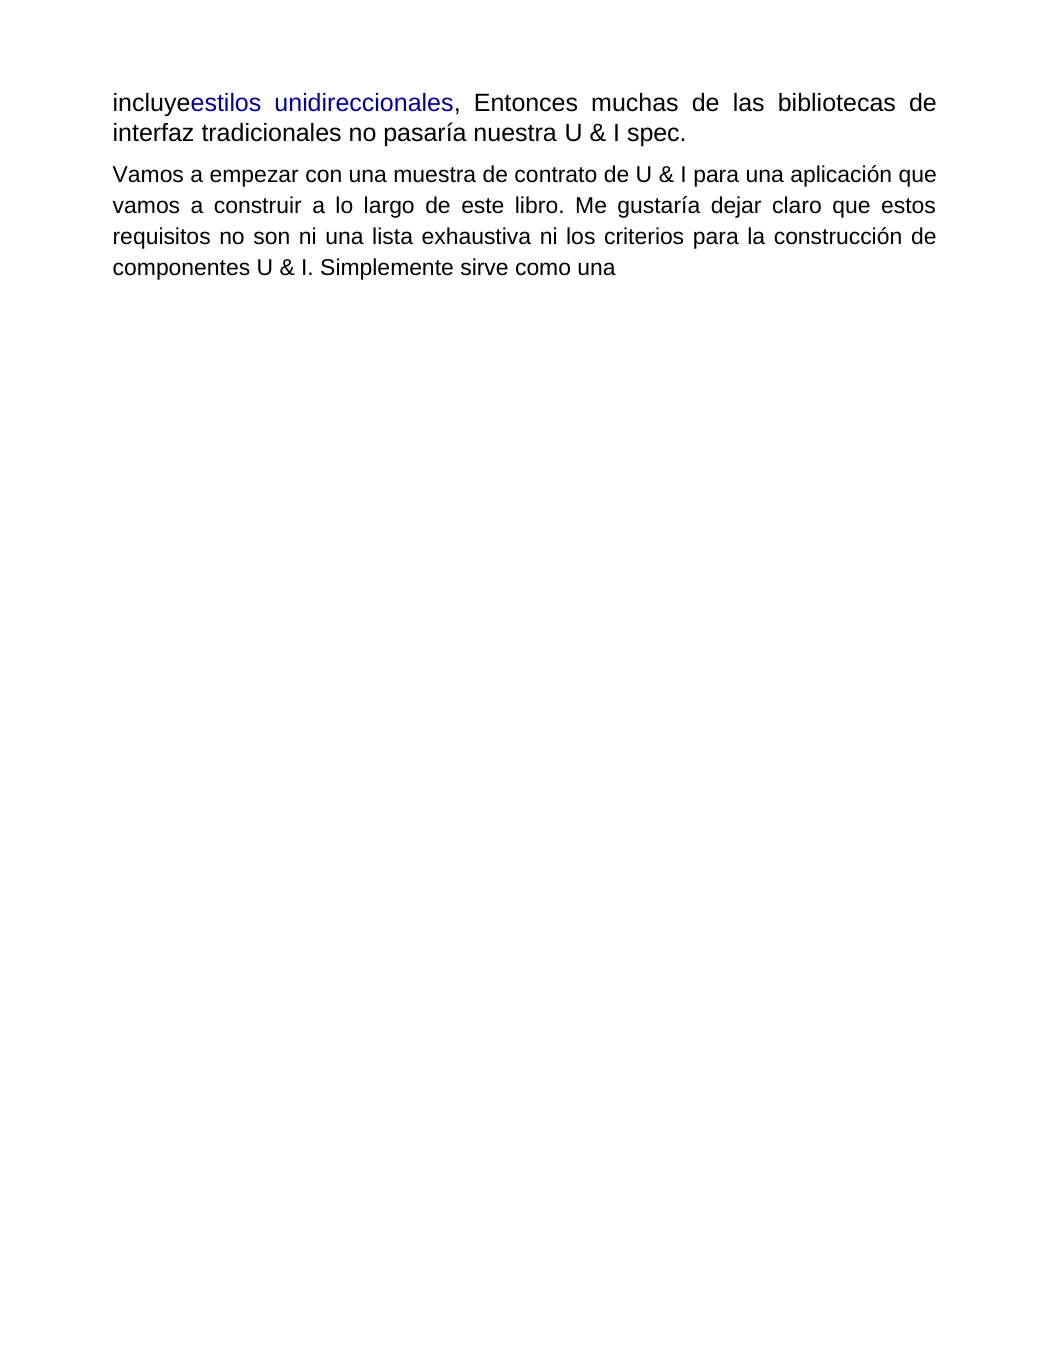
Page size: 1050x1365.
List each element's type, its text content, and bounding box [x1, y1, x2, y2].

text Vamos a empezar con una muestra de contrato de U & I para una aplicación que vamos a construir a lo largo de este libro. Me gustaría dejar claro que estos requisitos no son ni una lista exhaustiva ni los criterios para la construcción de componentes U & I. Simplemente sirve como una [112, 161, 937, 280]
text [112, 88, 937, 147]
